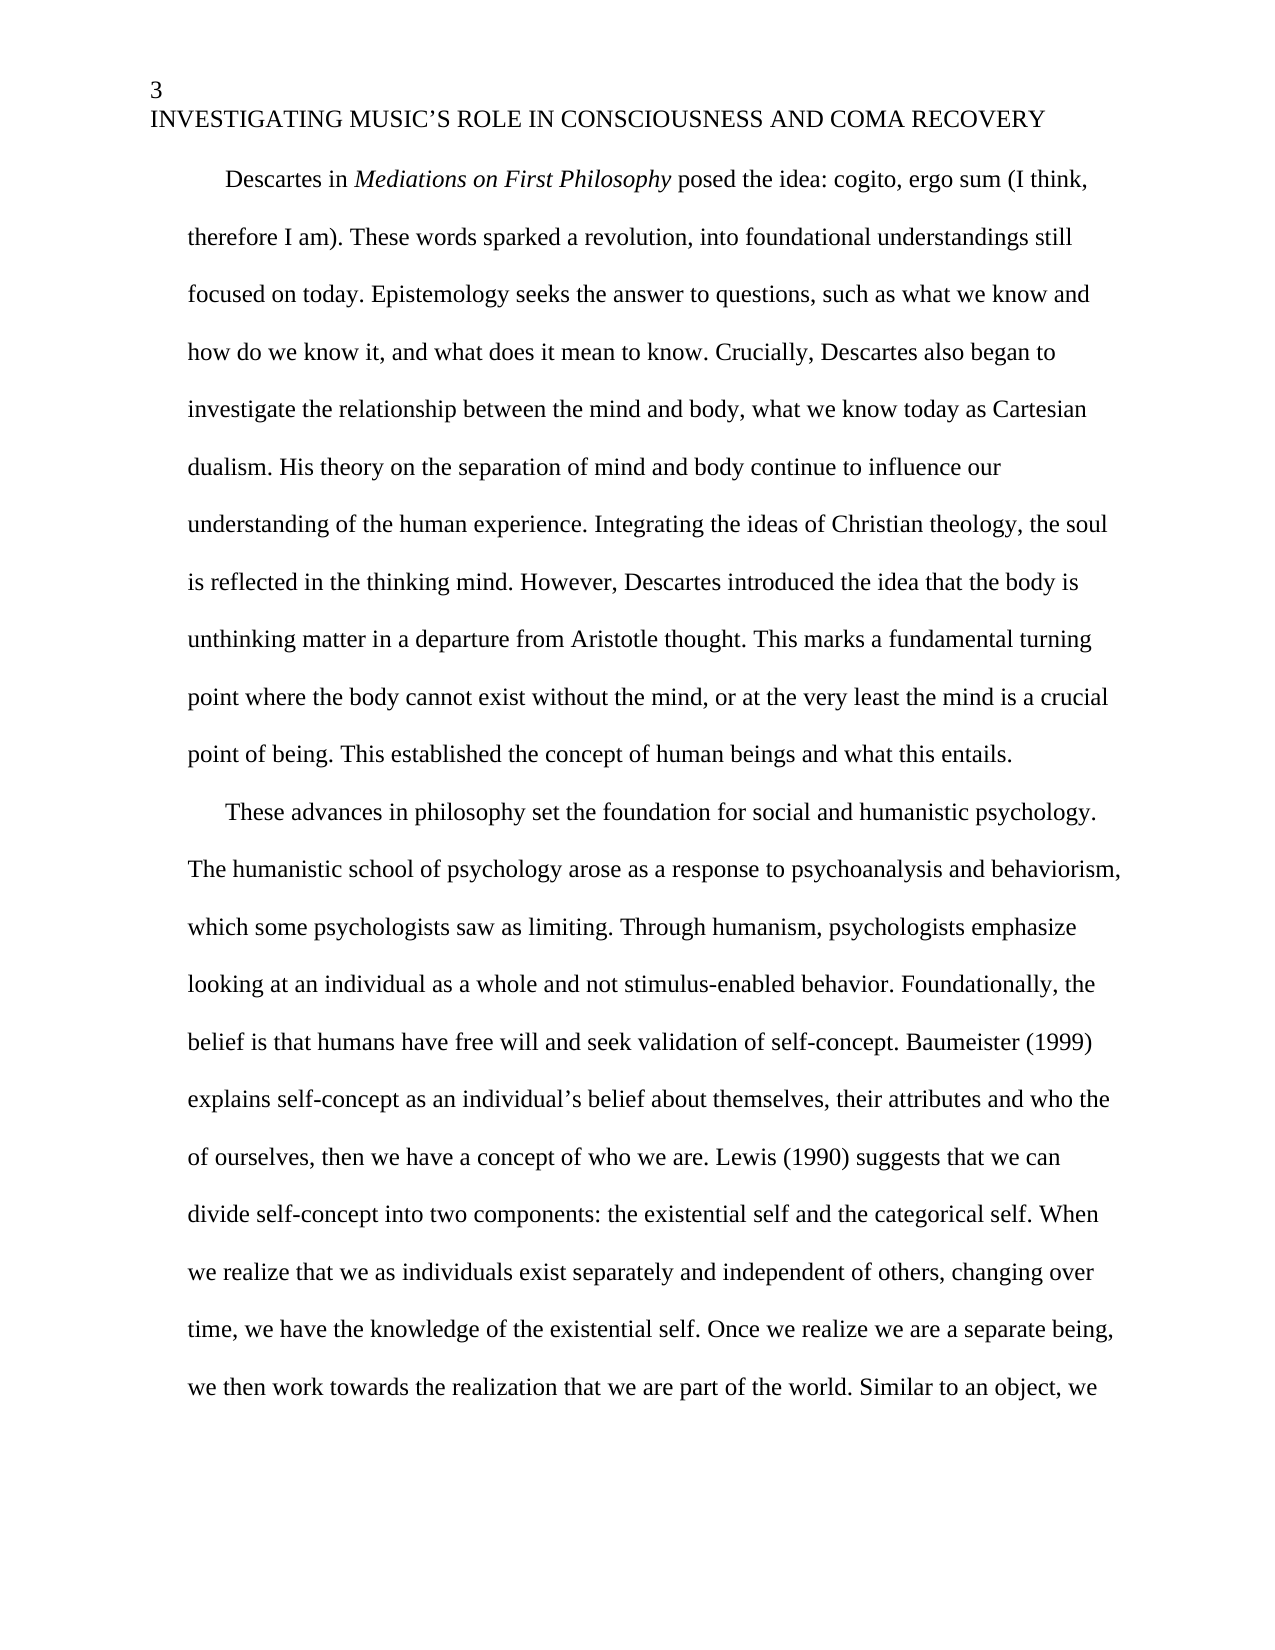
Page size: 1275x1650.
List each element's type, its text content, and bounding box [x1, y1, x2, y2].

list Descartes in Mediations on First Philosophy posed the idea: cogito, ergo sum (I think, therefore I am). These words sparked a revolution, into foundational understandings still focused on today. Epistemology seeks the answer to questions, such as what we know and how do we know it, and what does it mean to know. Crucially, Descartes also began to investigate the relationship between the mind and body, what we know today as Cartesian dualism. His theory on the separation of mind and body continue to influence our understanding of the human experience. Integrating the ideas of Christian theology, the soul is reflected in the thinking mind. However, Descartes introduced the idea that the body is unthinking matter in a departure from Aristotle thought. This marks a fundamental turning point where the body cannot exist without the mind, or at the very least the mind is a crucial point of being. This established the concept of human beings and what this entails. [187, 164, 1125, 768]
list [187, 797, 1125, 1400]
